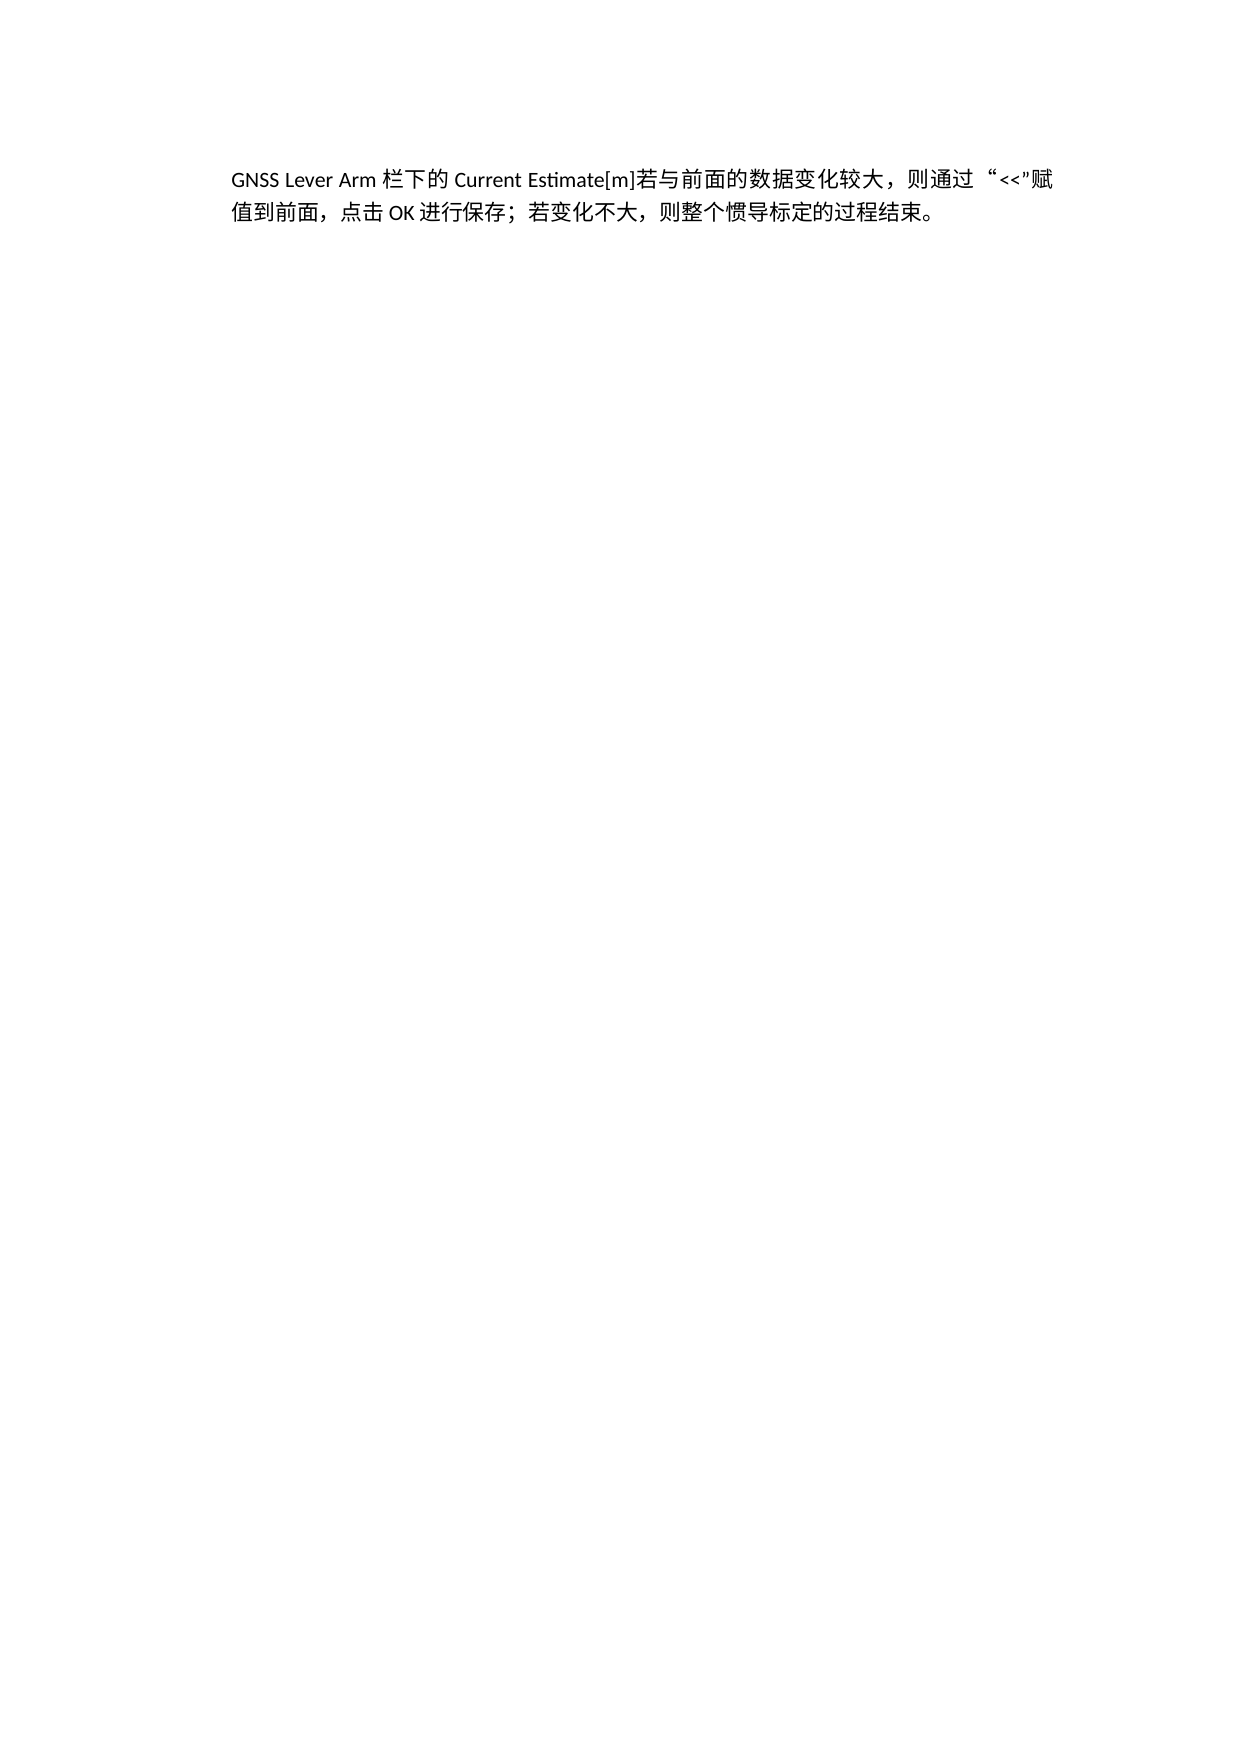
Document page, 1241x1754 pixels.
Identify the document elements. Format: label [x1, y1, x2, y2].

list [187, 162, 1053, 227]
